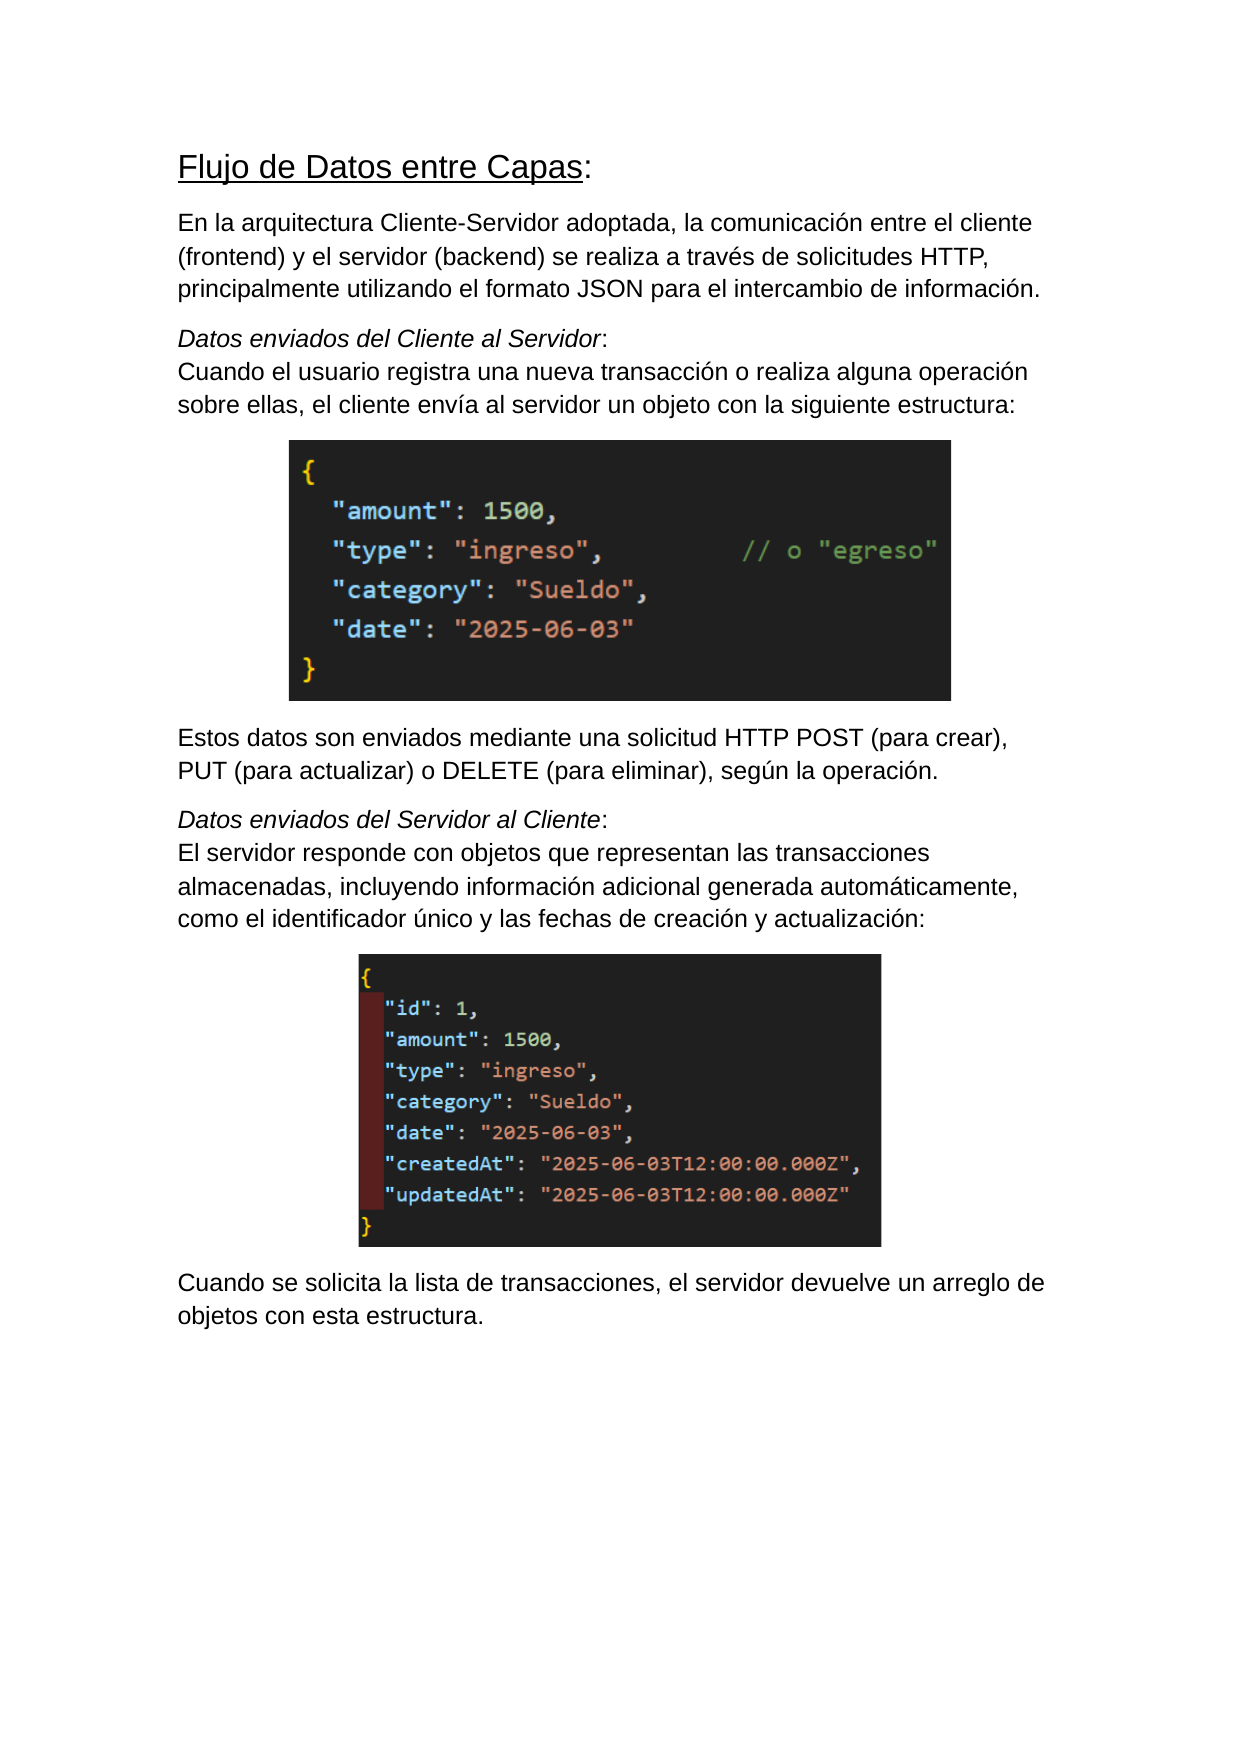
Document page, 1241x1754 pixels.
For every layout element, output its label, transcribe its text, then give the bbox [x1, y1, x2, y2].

text Flujo de Datos entre Capas: [177, 148, 1063, 186]
picture [288, 440, 952, 701]
text En la arquitectura Cliente-Servidor adoptada, la comunicación entre el cliente (frontend) y el servidor (backend) se realiza a través de solicitudes HTTP, principalmente utilizando el formato JSON para el intercambio de información. [177, 208, 1063, 303]
picture [358, 954, 882, 1247]
text Estos datos son enviados mediante una solicitud HTTP POST (para crear), PUT (para actualizar) o DELETE (para eliminar), según la operación. [177, 723, 1063, 784]
text Datos enviados del Cliente al Servidor: Cuando el usuario registra una nueva transacción o realiza alguna operación sobre ellas, el cliente envía al servidor un objeto con la siguiente estructura: [177, 324, 1063, 419]
text Cuando se solicita la lista de transacciones, el servidor devuelve un arreglo de objetos con esta estructura. [177, 1268, 1063, 1330]
text Datos enviados del Servidor al Cliente: El servidor responde con objetos que representan las transacciones almacenadas, incluyendo información adicional generada automáticamente, como el identificador único y las fechas de creación y actualización: [177, 805, 1063, 933]
